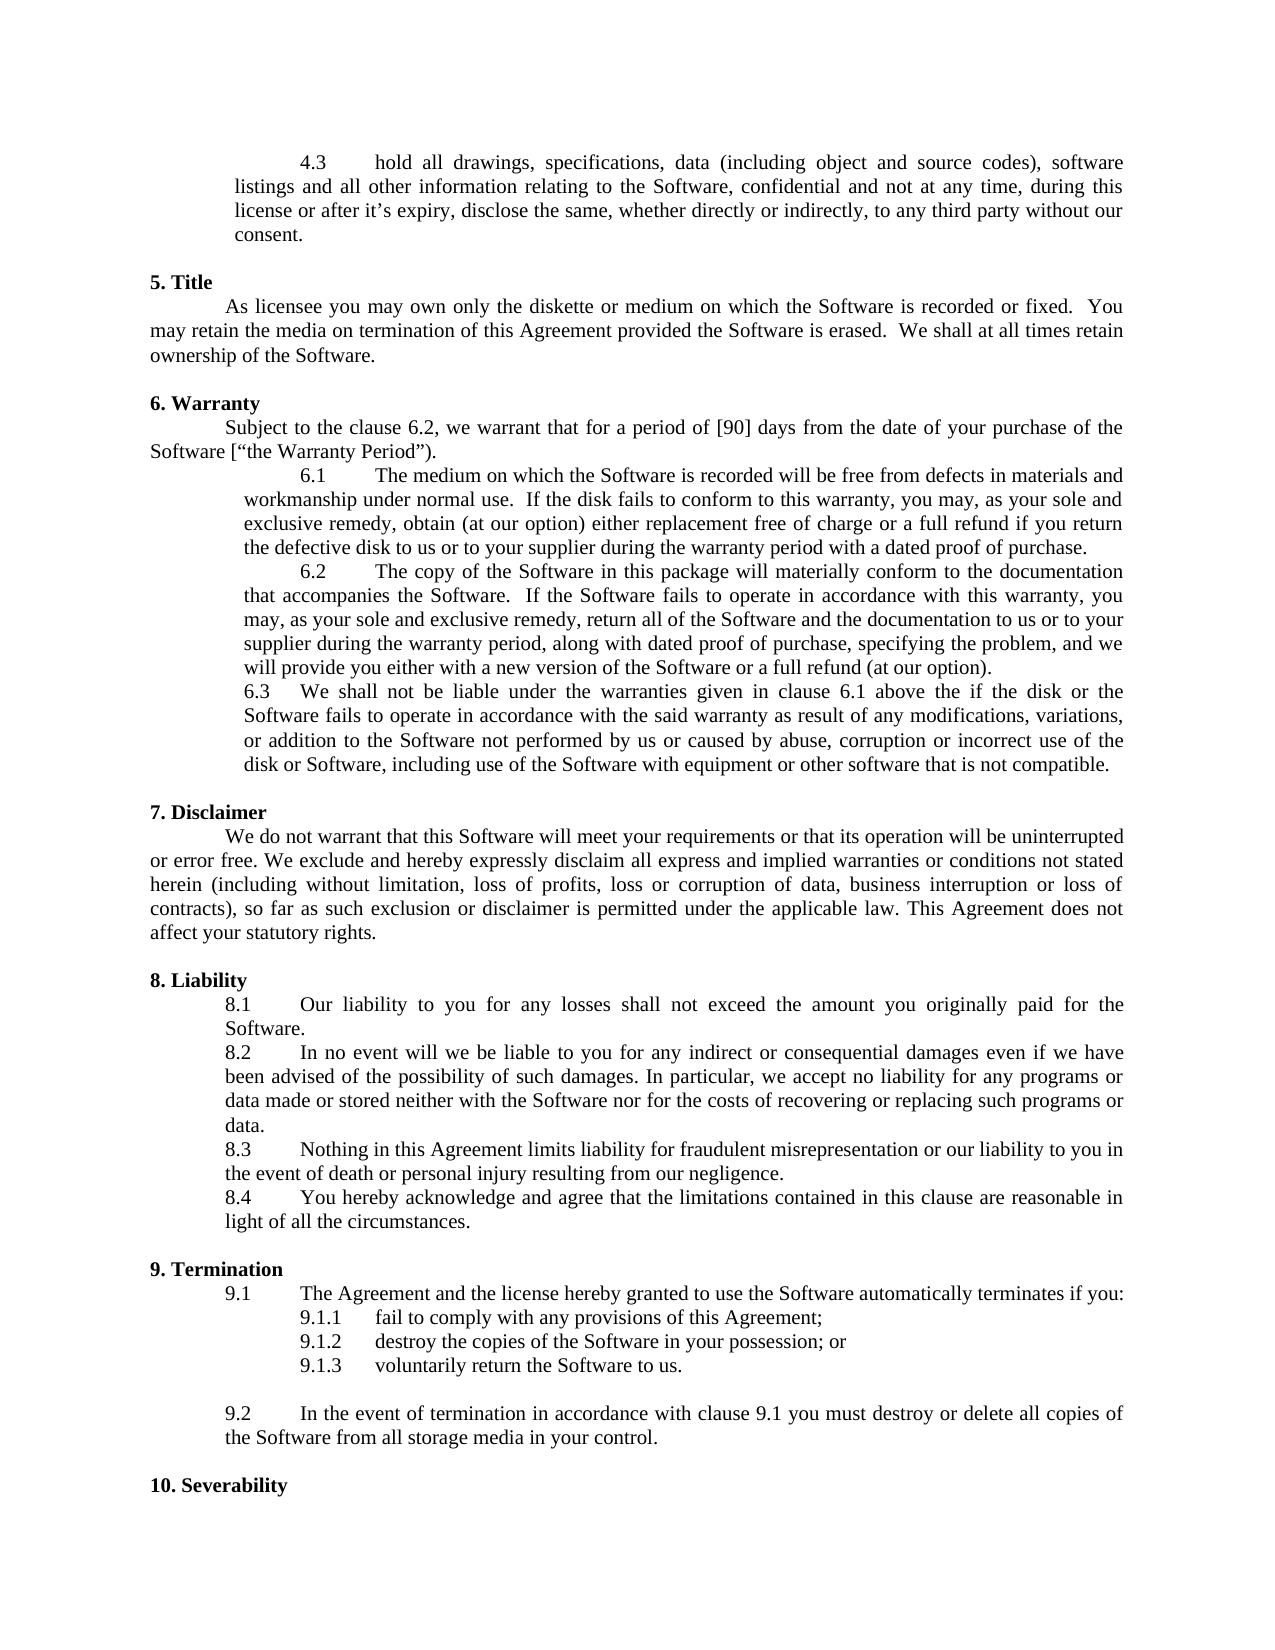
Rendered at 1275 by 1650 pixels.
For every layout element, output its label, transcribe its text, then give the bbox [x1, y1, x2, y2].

text We do not warrant that this Software will meet your requirements or that its operation will be uninterrupted or error free. We exclude and hereby expressly disclaim all express and implied warranties or conditions not stated herein (including without limitation, loss of profits, loss or corruption of data, business interruption or loss of contracts), so far as such exclusion or disclaimer is permitted under the applicable law. This Agreement does not affect your statutory rights. [150, 824, 1125, 944]
text 6.3 We shall not be liable under the warranties given in clause 6.1 above the if the disk or the Software fails to operate in accordance with the said warranty as result of any modifications, variations, or addition to the Software not performed by us or caused by abuse, corruption or incorrect use of the disk or Software, including use of the Software with equipment or other software that is not compatible. [244, 679, 1125, 776]
text 9.2 In the event of termination in accordance with clause 9.1 you must destroy or delete all copies of the Software from all storage media in your control. [225, 1401, 1125, 1449]
text As licensee you may own only the diskette or medium on which the Software is recorded or fixed. You may retain the media on termination of this Agreement provided the Software is erased. We shall at all times retain ownership of the Software. [150, 294, 1125, 367]
text 4.3 hold all drawings, specifications, data (including object and source codes), software listings and all other information relating to the Software, confidential and not at any time, during this license or after it’s expiry, disclose the same, whether directly or indirectly, to any third party without our consent. [234, 150, 1125, 246]
text 8. Liability [150, 968, 1125, 992]
text 5. Title [150, 270, 1125, 294]
text 6.1 The medium on which the Software is recorded will be free from defects in materials and workmanship under normal use. If the disk fails to conform to this warranty, you may, as your sole and exclusive remedy, obtain (at our option) either replacement free of charge or a full refund if you return the defective disk to us or to your supplier during the warranty period with a dated proof of purchase. [244, 463, 1125, 559]
text 8.3 Nothing in this Agreement limits liability for fraudulent misrepresentation or our liability to you in the event of death or personal injury resulting from our negligence. [225, 1137, 1125, 1185]
text 8.2 In no event will we be liable to you for any indirect or consequential damages even if we have been advised of the possibility of such damages. In particular, we accept no liability for any programs or data made or stored neither with the Software nor for the costs of recovering or replacing such programs or data. [225, 1040, 1125, 1137]
text 9. Termination [150, 1257, 1125, 1281]
text 9.1.2 destroy the copies of the Software in your possession; or [150, 1329, 1125, 1353]
text 9.1.3 voluntarily return the Software to us. [150, 1353, 1125, 1377]
text 9.1.1 fail to comply with any provisions of this Agreement; [150, 1305, 1125, 1329]
text 6. Warranty [150, 391, 1125, 415]
text 7. Disclaimer [150, 800, 1125, 824]
text 10. Severability [150, 1473, 1125, 1497]
text 9.1 The Agreement and the license hereby granted to use the Software automatically terminates if you: [150, 1281, 1125, 1305]
text 8.1 Our liability to you for any losses shall not exceed the amount you originally paid for the Software. [225, 992, 1125, 1040]
text Subject to the clause 6.2, we warrant that for a period of [90] days from the date of your purchase of the Software [“the Warranty Period”). [150, 415, 1125, 463]
text 8.4 You hereby acknowledge and agree that the limitations contained in this clause are reasonable in light of all the circumstances. [225, 1185, 1125, 1233]
text 6.2 The copy of the Software in this package will materially conform to the documentation that accompanies the Software. If the Software fails to operate in accordance with this warranty, you may, as your sole and exclusive remedy, return all of the Software and the documentation to us or to your supplier during the warranty period, along with dated proof of purchase, specifying the problem, and we will provide you either with a new version of the Software or a full refund (at our option). [244, 559, 1125, 679]
